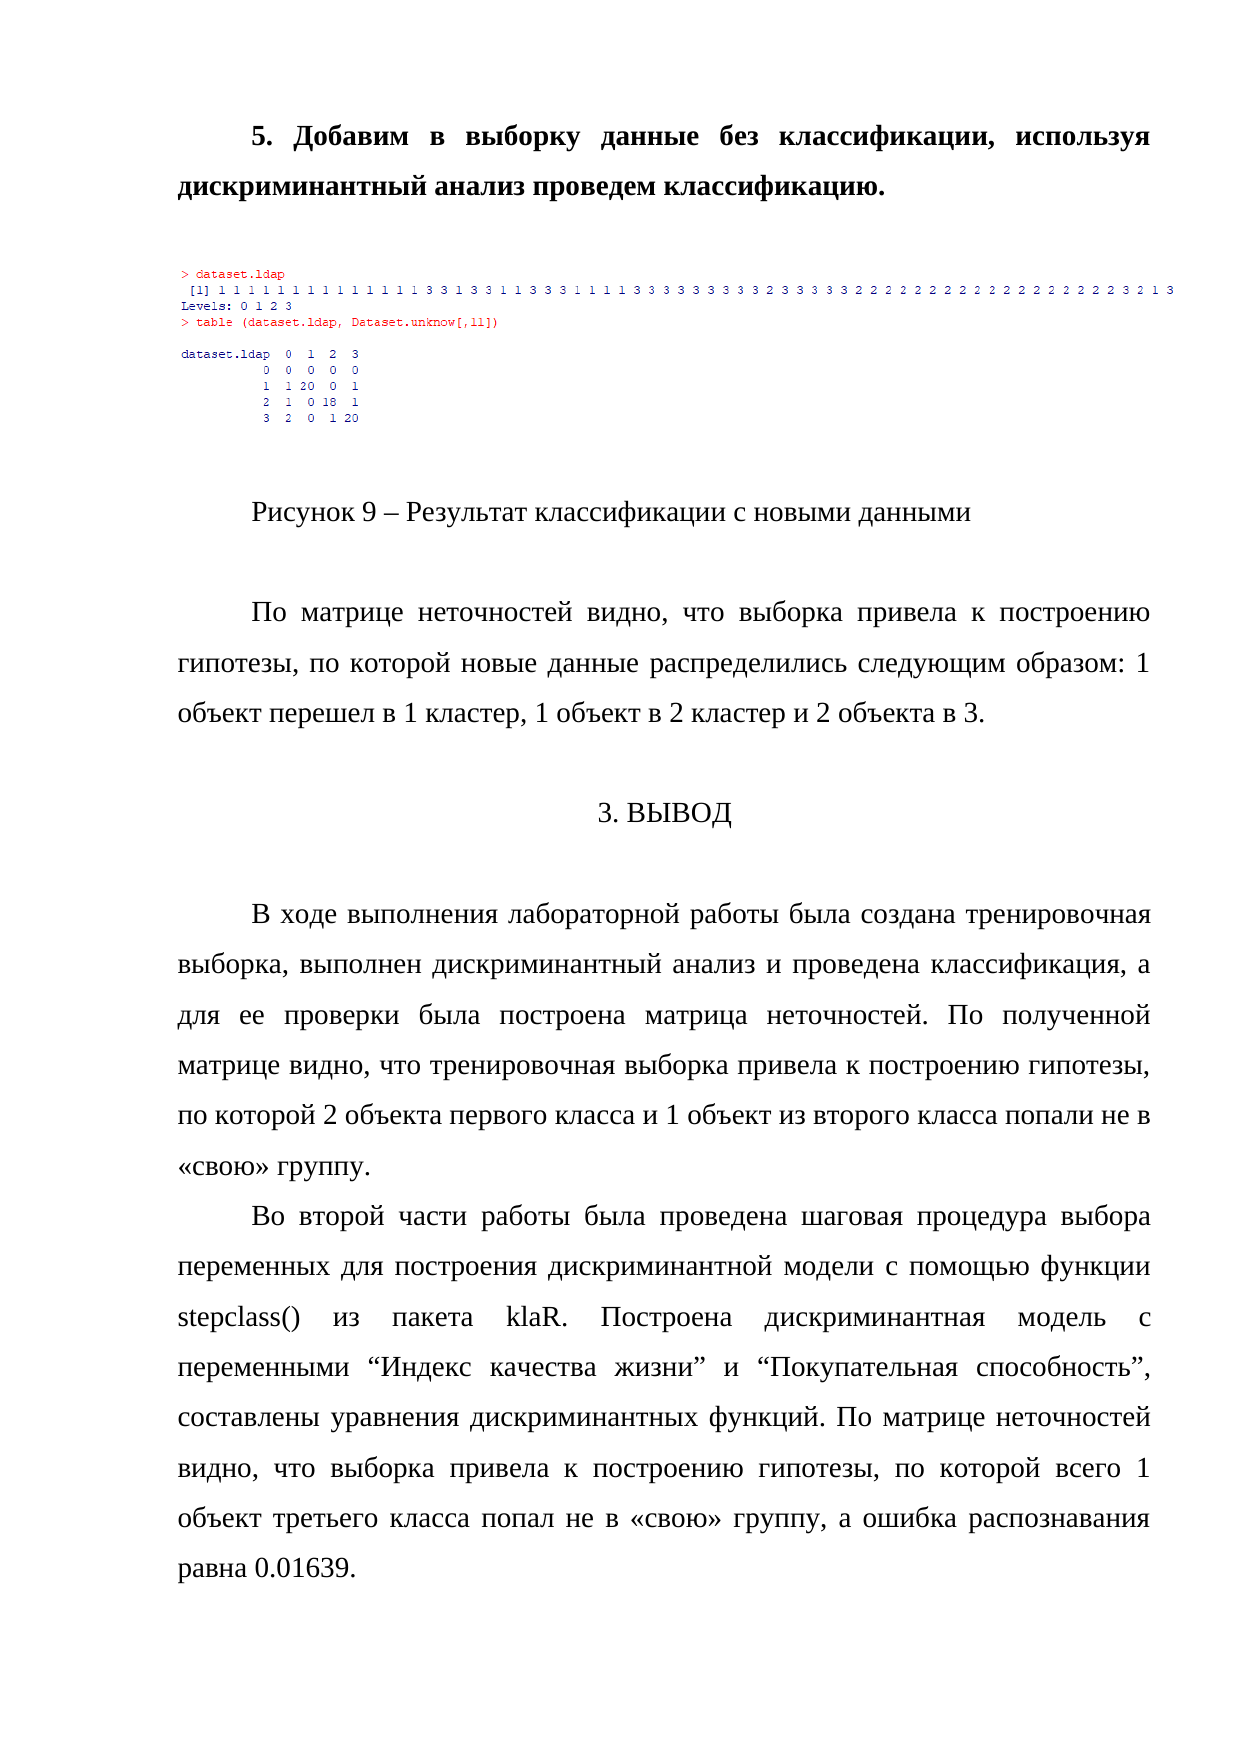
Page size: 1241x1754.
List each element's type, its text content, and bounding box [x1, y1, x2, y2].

text В ходе выполнения лабораторной работы была создана тренировочная выборка, выполнен дискриминантный анализ и проведена классификация, а для ее проверки была построена матрица неточностей. По полученной матрице видно, что тренировочная выборка привела к построению гипотезы, по которой 2 объекта первого класса и 1 объект из второго класса попали не в «свою» группу. [177, 896, 1152, 1181]
text 3. Вывод [177, 796, 1152, 829]
picture [177, 269, 1179, 430]
text По матрице неточностей видно, что выборка привела к построению гипотезы, по которой новые данные распределились следующим образом: 1 объект перешел в 1 кластер, 1 объект в 2 кластер и 2 объекта в 3. [177, 594, 1152, 728]
text Во второй части работы была проведена шаговая процедура выбора переменных для построения дискриминантной модели с помощью функции stepclass() из пакета klaR. Построена дискриминантная модель с переменными “Индекс качества жизни” и “Покупательная способность”, составлены уравнения дискриминантных функций. По матрице неточностей видно, что выборка привела к построению гипотезы, по которой всего 1 объект третьего класса попал не в «свою» группу, а ошибка распознавания равна 0.01639. [177, 1198, 1152, 1584]
text 5. Добавим в выборку данные без классификации, используя дискриминантный анализ проведем классификацию. [177, 118, 1152, 202]
text Рисунок 9 – Результат классификации с новыми данными [177, 494, 1152, 527]
